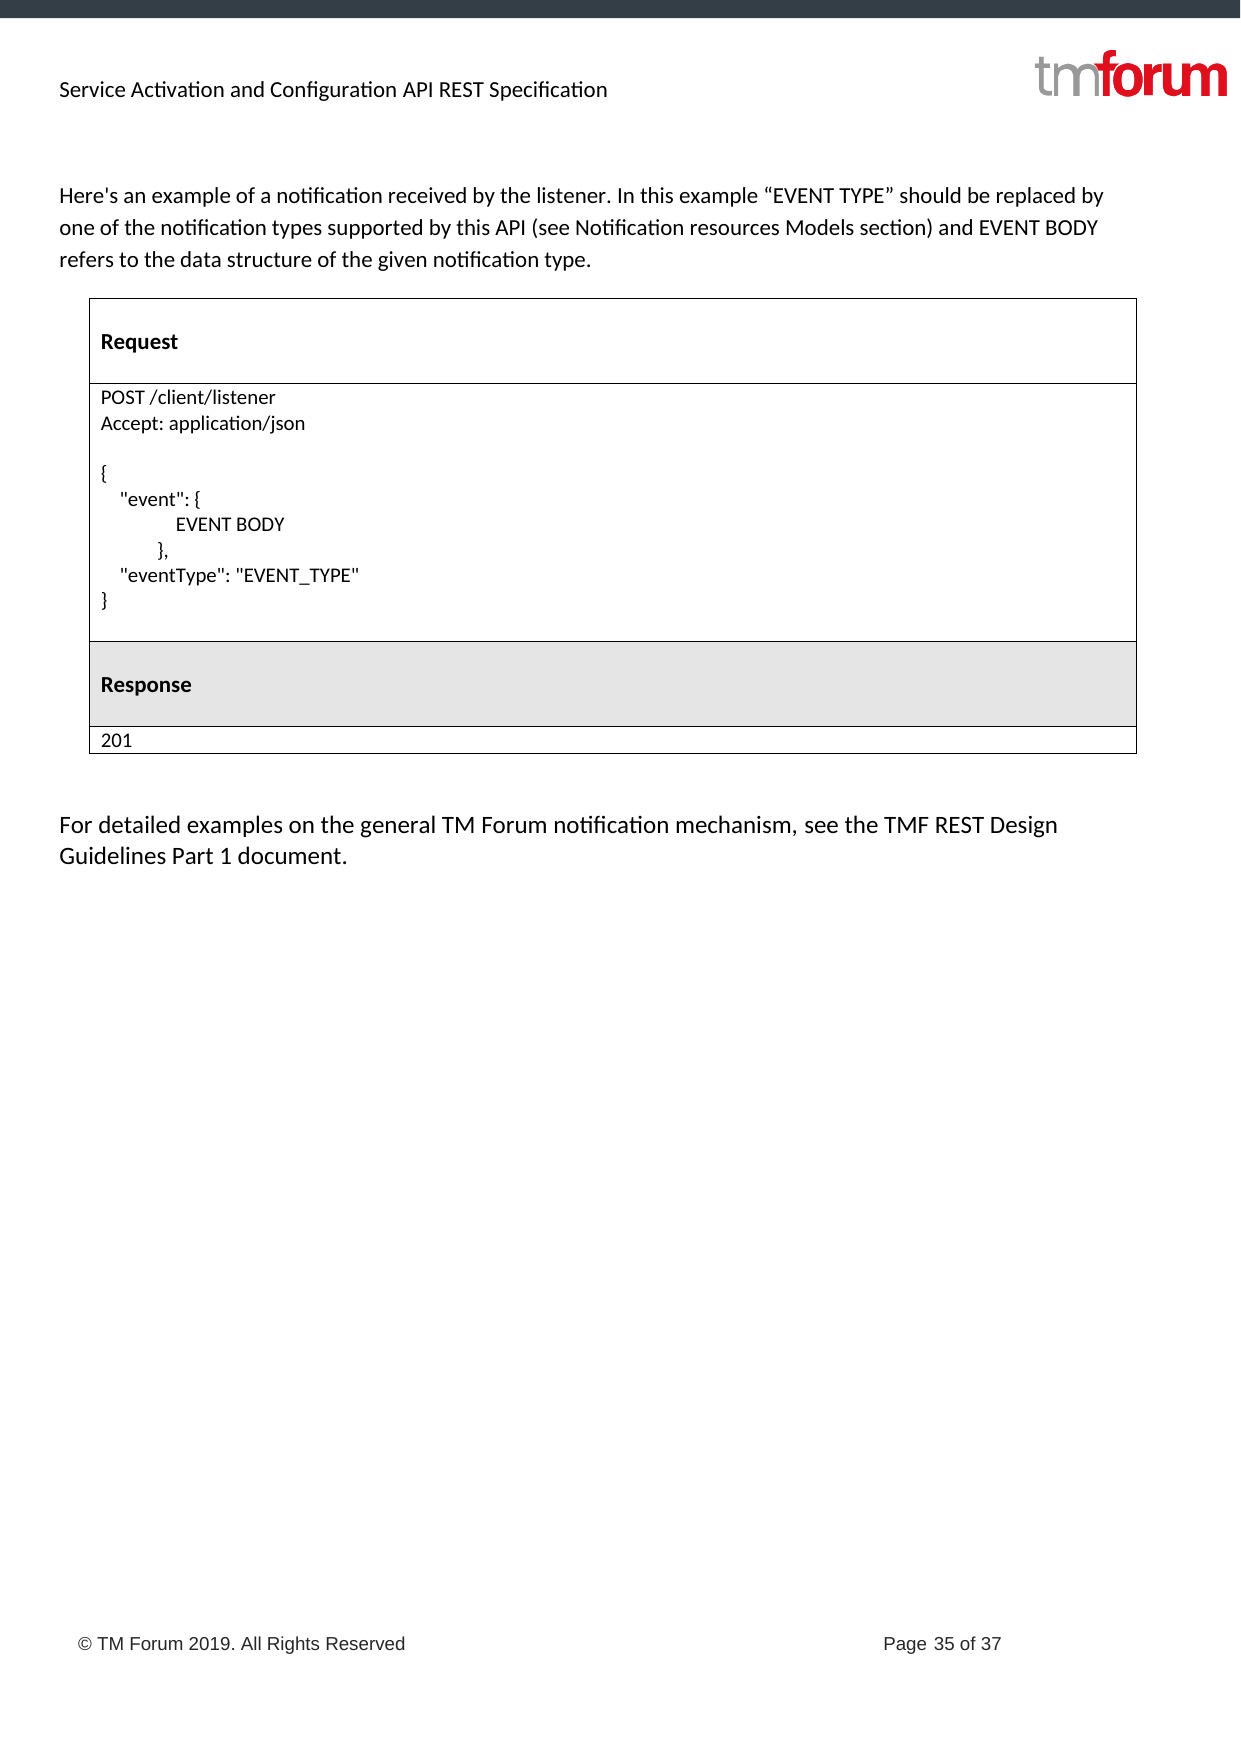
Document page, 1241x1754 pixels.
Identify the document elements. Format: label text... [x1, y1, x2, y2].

table_cell POST /client/listener Accept: application/json { "event": { EVENT BODY }, "eventType": "EVENT_TYPE" } [90, 384, 1136, 641]
text Here's an example of a notification received by the listener. In this example “EVENT TYPE” should be replaced by one of the notification types supported by this API (see Notification resources Models section) and EVENT BODY refers to the data structure of the given notification type. [59, 181, 1137, 273]
table_cell 201 [90, 727, 1136, 753]
text For detailed examples on the general TM Forum notification mechanism, see the TMF REST Design Guidelines Part 1 document. [59, 809, 1137, 871]
picture [0, 0, 1241, 110]
table_header Request [90, 299, 1136, 383]
table_cell Response [90, 642, 1136, 726]
